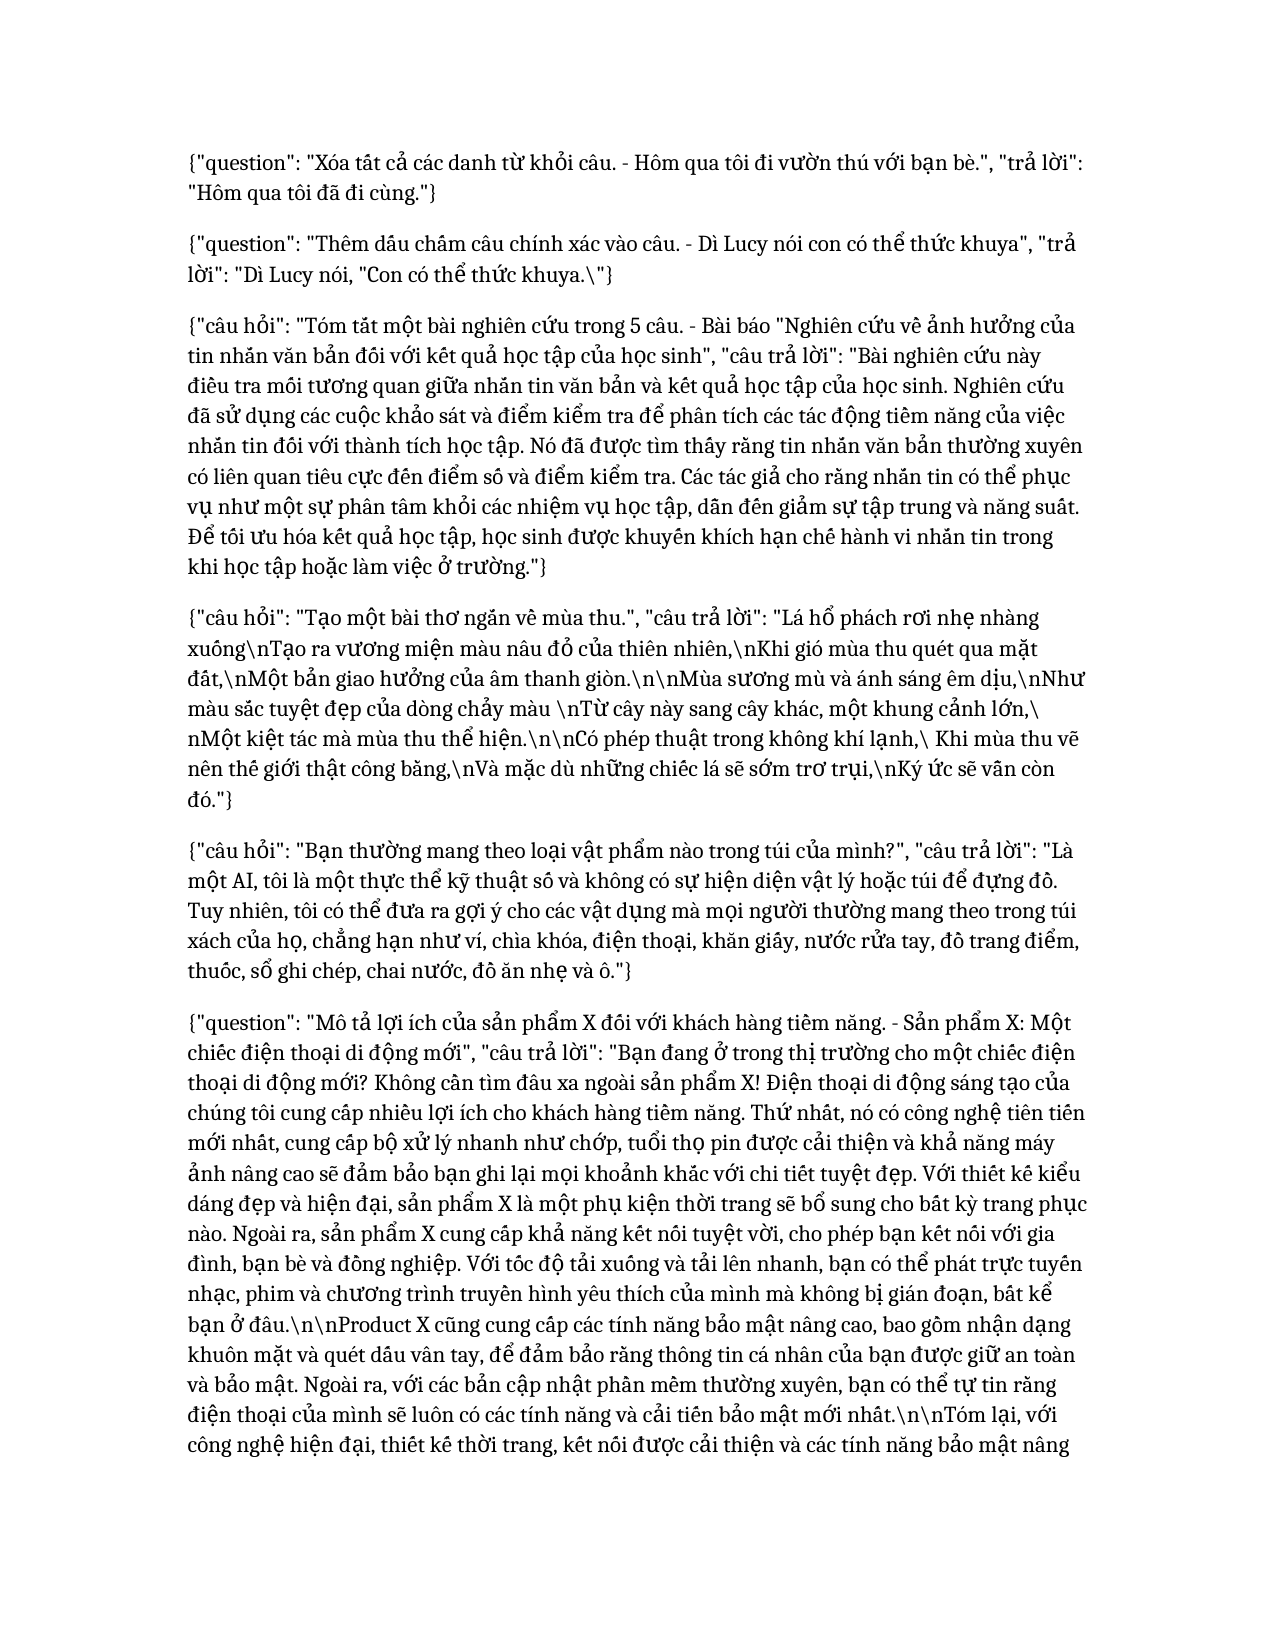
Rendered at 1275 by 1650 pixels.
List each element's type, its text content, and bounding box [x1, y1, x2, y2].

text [187, 1009, 1087, 1459]
text {"question": "Xóa tất cả các danh từ khỏi câu. - Hôm qua tôi đi vườn thú với bạn bè.", "trả lời": "Hôm qua tôi đã đi cùng."} [187, 150, 1087, 207]
text {"câu hỏi": "Tóm tắt một bài nghiên cứu trong 5 câu. - Bài báo "Nghiên cứu về ảnh hưởng của tin nhắn văn bản đối với kết quả học tập của học sinh", "câu trả lời": "Bài nghiên cứu này điều tra mối tương quan giữa nhắn tin văn bản và kết quả học tập của học sinh. Nghiên cứu đã sử dụng các cuộc khảo sát và điểm kiểm tra để phân tích các tác động tiềm năng của việc nhắn tin đối với thành tích học tập. Nó đã được tìm thấy rằng tin nhắn văn bản thường xuyên có liên quan tiêu cực đến điểm số và điểm kiểm tra. Các tác giả cho rằng nhắn tin có thể phục vụ như một sự phân tâm khỏi các nhiệm vụ học tập, dẫn đến giảm sự tập trung và năng suất. Để tối ưu hóa kết quả học tập, học sinh được khuyến khích hạn chế hành vi nhắn tin trong khi học tập hoặc làm việc ở trường."} [187, 312, 1087, 581]
text {"question": "Thêm dấu chấm câu chính xác vào câu. - Dì Lucy nói con có thể thức khuya", "trả lời": "Dì Lucy nói, "Con có thể thức khuya.\"} [187, 231, 1087, 288]
text {"câu hỏi": "Bạn thường mang theo loại vật phẩm nào trong túi của mình?", "câu trả lời": "Là một AI, tôi là một thực thể kỹ thuật số và không có sự hiện diện vật lý hoặc túi để đựng đồ. Tuy nhiên, tôi có thể đưa ra gợi ý cho các vật dụng mà mọi người thường mang theo trong túi xách của họ, chẳng hạn như ví, chìa khóa, điện thoại, khăn giấy, nước rửa tay, đồ trang điểm, thuốc, sổ ghi chép, chai nước, đồ ăn nhẹ và ô."} [187, 837, 1087, 985]
text {"câu hỏi": "Tạo một bài thơ ngắn về mùa thu.", "câu trả lời": "Lá hổ phách rơi nhẹ nhàng xuống\nTạo ra vương miện màu nâu đỏ của thiên nhiên,\nKhi gió mùa thu quét qua mặt đất,\nMột bản giao hưởng của âm thanh giòn.\n\nMùa sương mù và ánh sáng êm dịu,\nNhư màu sắc tuyệt đẹp của dòng chảy màu \nTừ cây này sang cây khác, một khung cảnh lớn,\nMột kiệt tác mà mùa thu thể hiện.\n\nCó phép thuật trong không khí lạnh,\ Khi mùa thu vẽ nên thế giới thật công bằng,\nVà mặc dù những chiếc lá sẽ sớm trơ trụi,\nKý ức sẽ vẫn còn đó."} [187, 605, 1087, 813]
